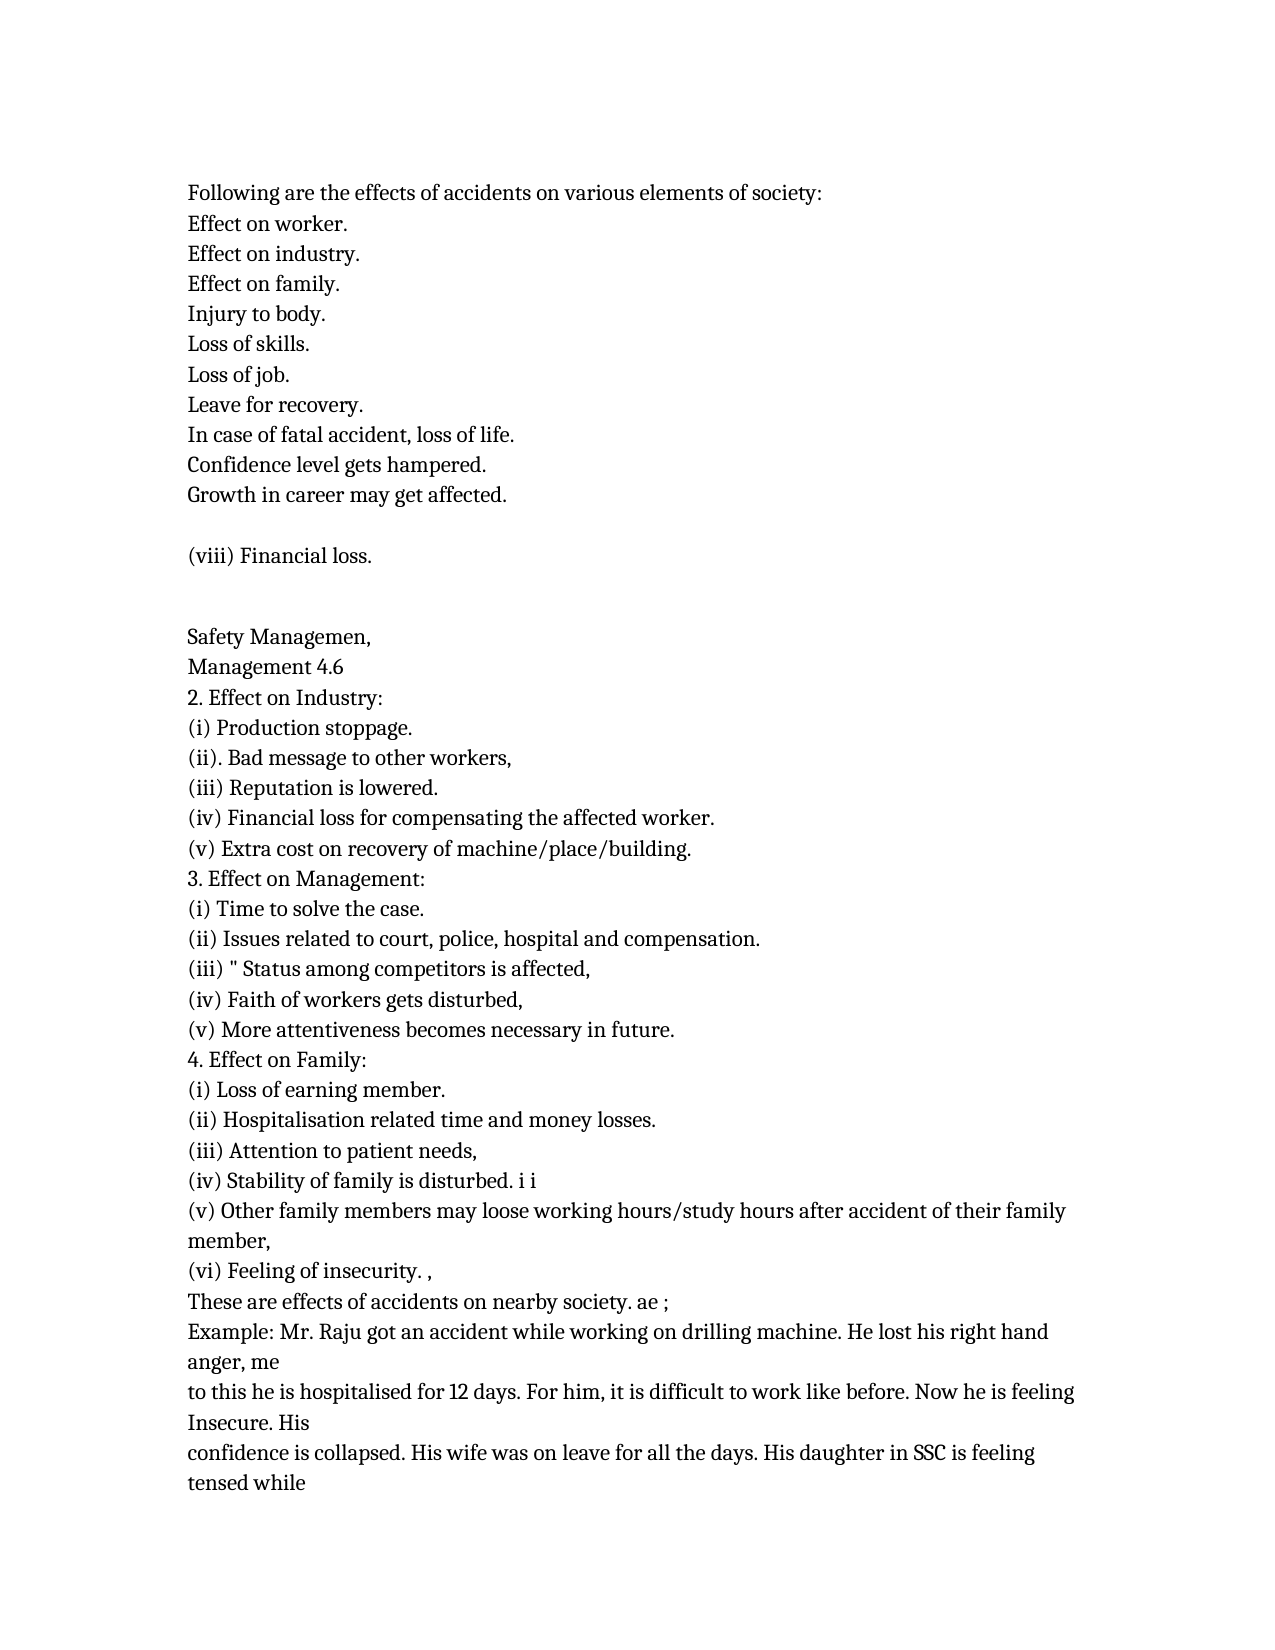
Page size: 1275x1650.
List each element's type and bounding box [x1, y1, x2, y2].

text [187, 624, 1087, 1496]
text [187, 150, 1087, 599]
